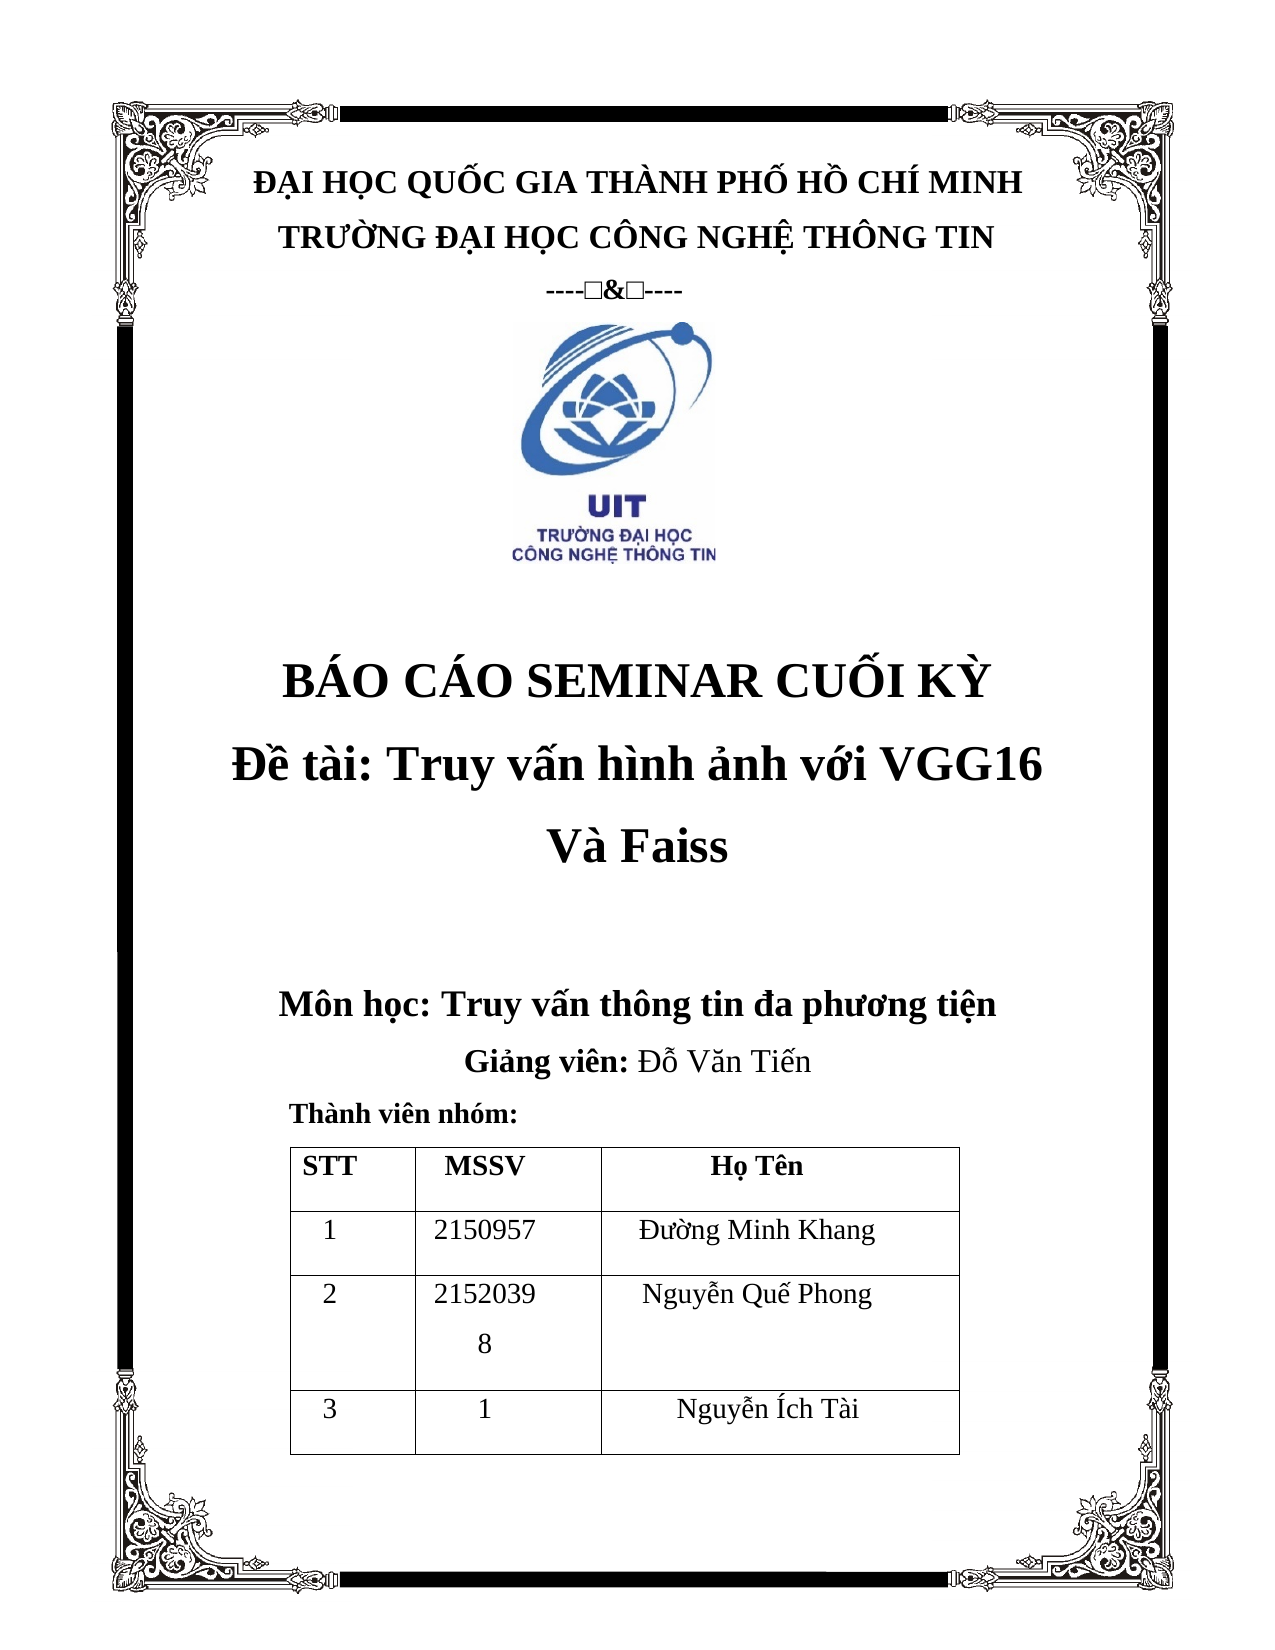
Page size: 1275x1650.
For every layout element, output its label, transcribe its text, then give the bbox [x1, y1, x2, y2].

picture [932, 91, 1193, 360]
table_cell Đường Minh Khang [602, 1212, 959, 1275]
text Đề tài: Truy vấn hình ảnh với VGG16 [150, 733, 1125, 791]
picture [512, 322, 716, 564]
table_cell 2 [291, 1276, 415, 1390]
table_header STT [291, 1148, 415, 1211]
table_cell 18521362 [416, 1391, 601, 1454]
text TRƯỜNG ĐẠI HỌC CÔNG NGHỆ THÔNG TIN [194, 217, 1078, 256]
text Giảng viên: Đỗ Văn Tiến [150, 1041, 1125, 1080]
picture [92, 1333, 353, 1602]
picture [92, 91, 353, 360]
table_cell 3 [291, 1391, 415, 1454]
table_cell Nguyễn Quế Phong [602, 1276, 959, 1390]
table_cell 1 [291, 1212, 415, 1275]
picture [932, 1332, 1193, 1600]
table_header MSSV [416, 1148, 601, 1211]
table_cell 21520398 [416, 1276, 601, 1390]
table_cell 2150957 [416, 1212, 601, 1275]
text Và Faiss [150, 816, 1125, 874]
text ----□&□---- [150, 272, 1078, 306]
text BÁO CÁO SEMINAR CUỐI KỲ [150, 651, 1125, 708]
text Môn học: Truy vấn thông tin đa phương tiện [150, 982, 1125, 1025]
text Thành viên nhóm: [150, 1096, 1078, 1130]
text ĐẠI HỌC QUỐC GIA THÀNH PHỐ HỒ CHÍ MINH [194, 162, 1125, 201]
table_cell Nguyễn Ích Tài [602, 1391, 959, 1454]
table_header Họ Tên [602, 1148, 959, 1211]
